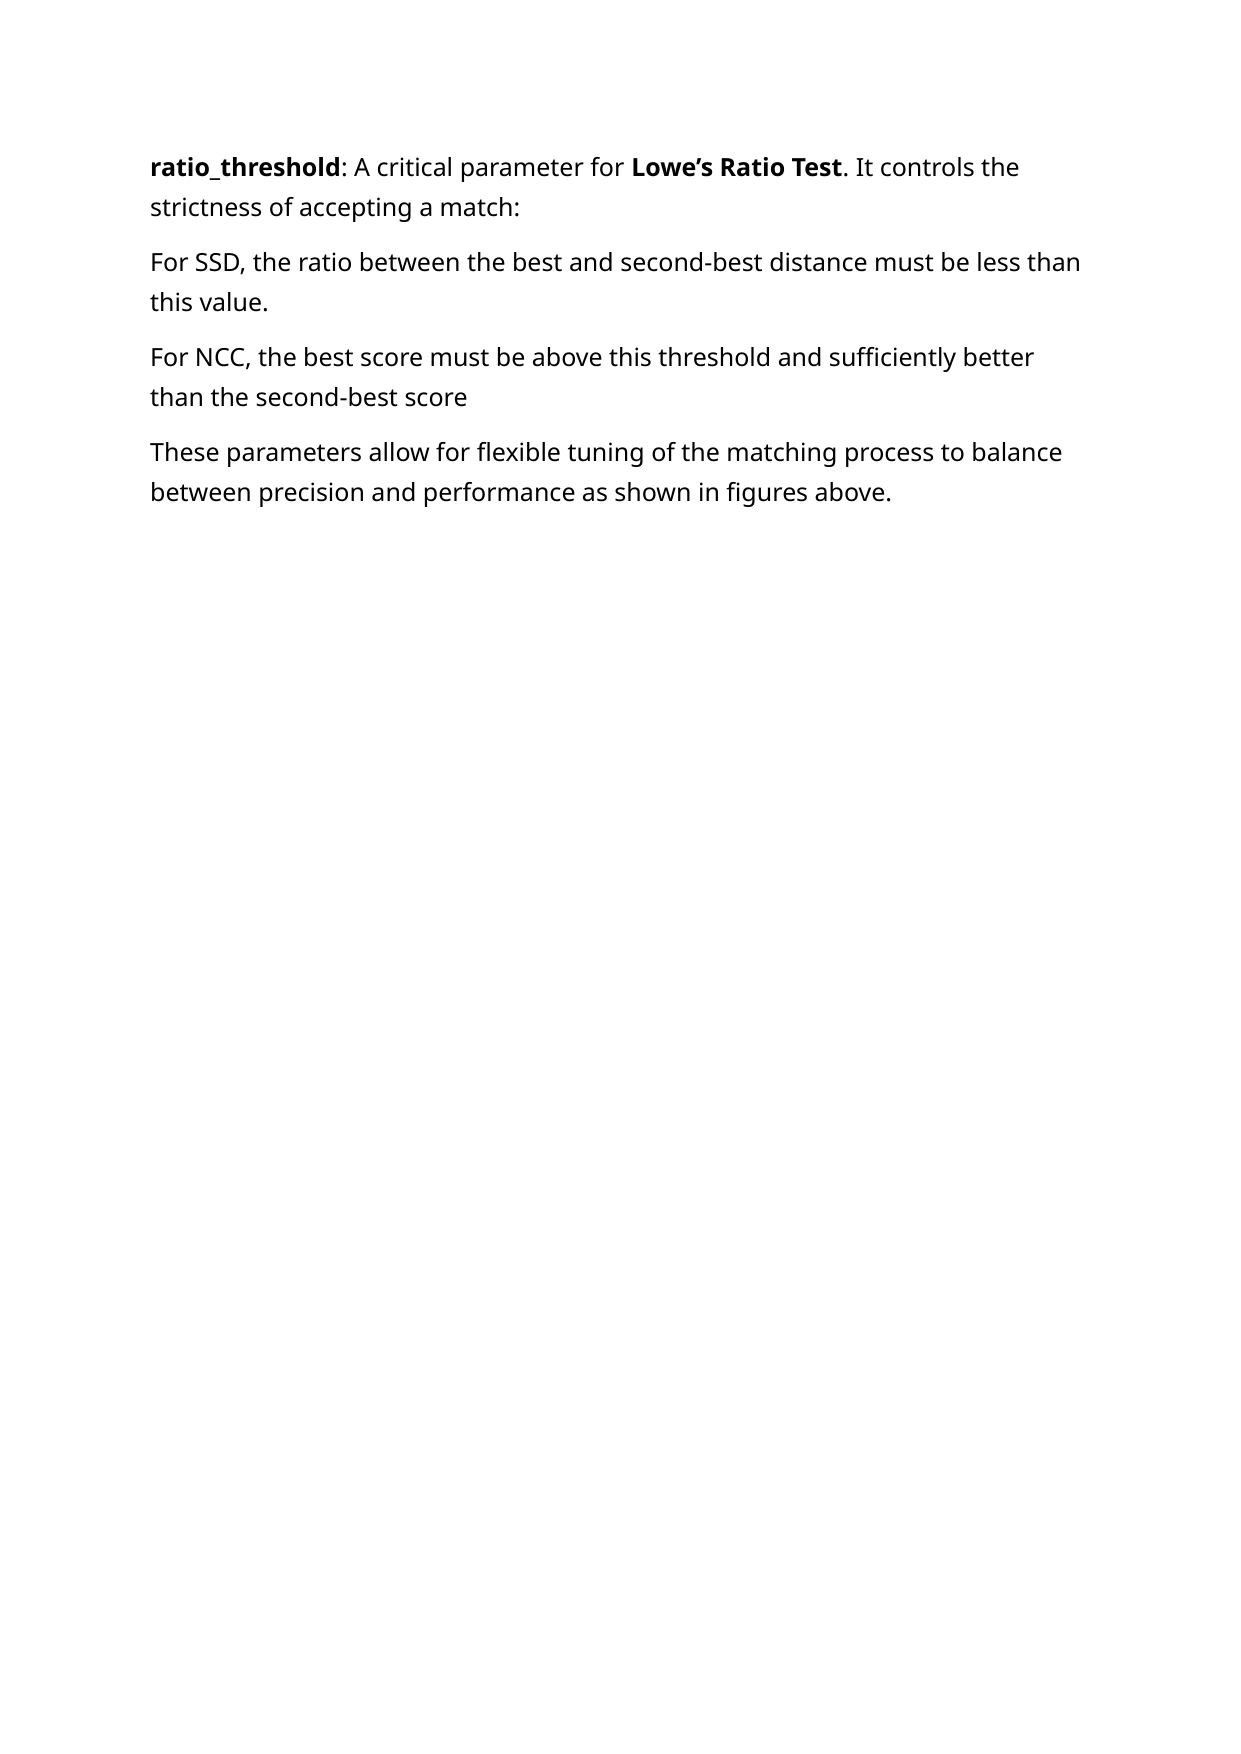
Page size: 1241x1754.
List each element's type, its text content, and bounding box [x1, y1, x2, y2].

text For NCC, the best score must be above this threshold and sufficiently better than the second-best score [150, 340, 1090, 413]
text These parameters allow for flexible tuning of the matching process to balance between precision and performance as shown in figures above. [150, 435, 1090, 508]
text ratio_threshold: A critical parameter for Lowe’s Ratio Test. It controls the strictness of accepting a match: [150, 150, 1090, 223]
text For SSD, the ratio between the best and second-best distance must be less than this value. [150, 245, 1090, 318]
